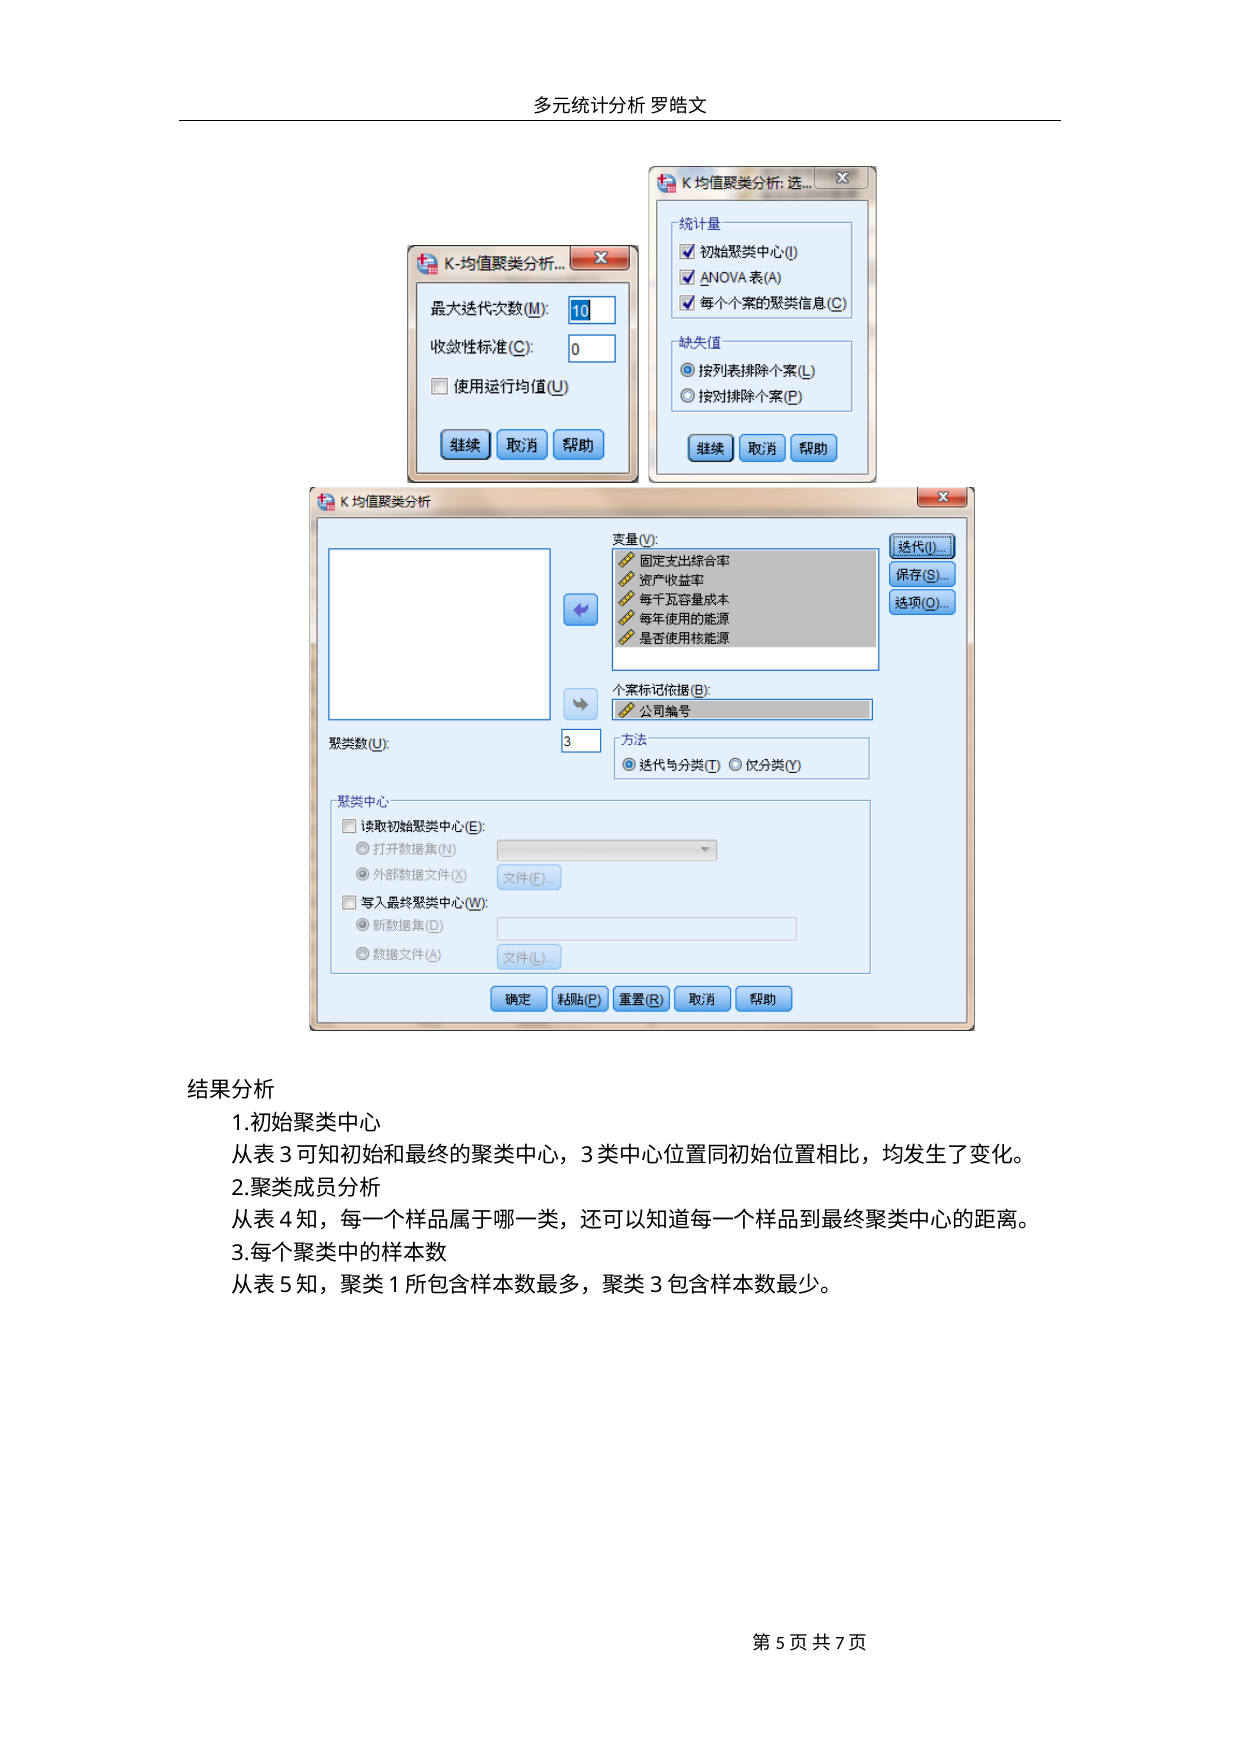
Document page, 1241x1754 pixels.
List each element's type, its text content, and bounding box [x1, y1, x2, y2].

text 从表4知，每一个样品属于哪一类，还可以知道每一个样品到最终聚类中心的距离。 [187, 1202, 1053, 1234]
picture [309, 487, 975, 1031]
text 结果分析 [187, 1072, 1053, 1104]
text 1.初始聚类中心 [187, 1104, 1053, 1137]
text 从表3可知初始和最终的聚类中心，3类中心位置同初始位置相比，均发生了变化。 [187, 1137, 1053, 1169]
text 从表5知，聚类1所包含样本数最多，聚类3包含样本数最少。 [187, 1267, 1053, 1299]
text 2.聚类成员分析 [187, 1169, 1053, 1202]
text 3.每个聚类中的样本数 [187, 1234, 1053, 1267]
picture [407, 245, 639, 483]
picture [648, 166, 877, 483]
